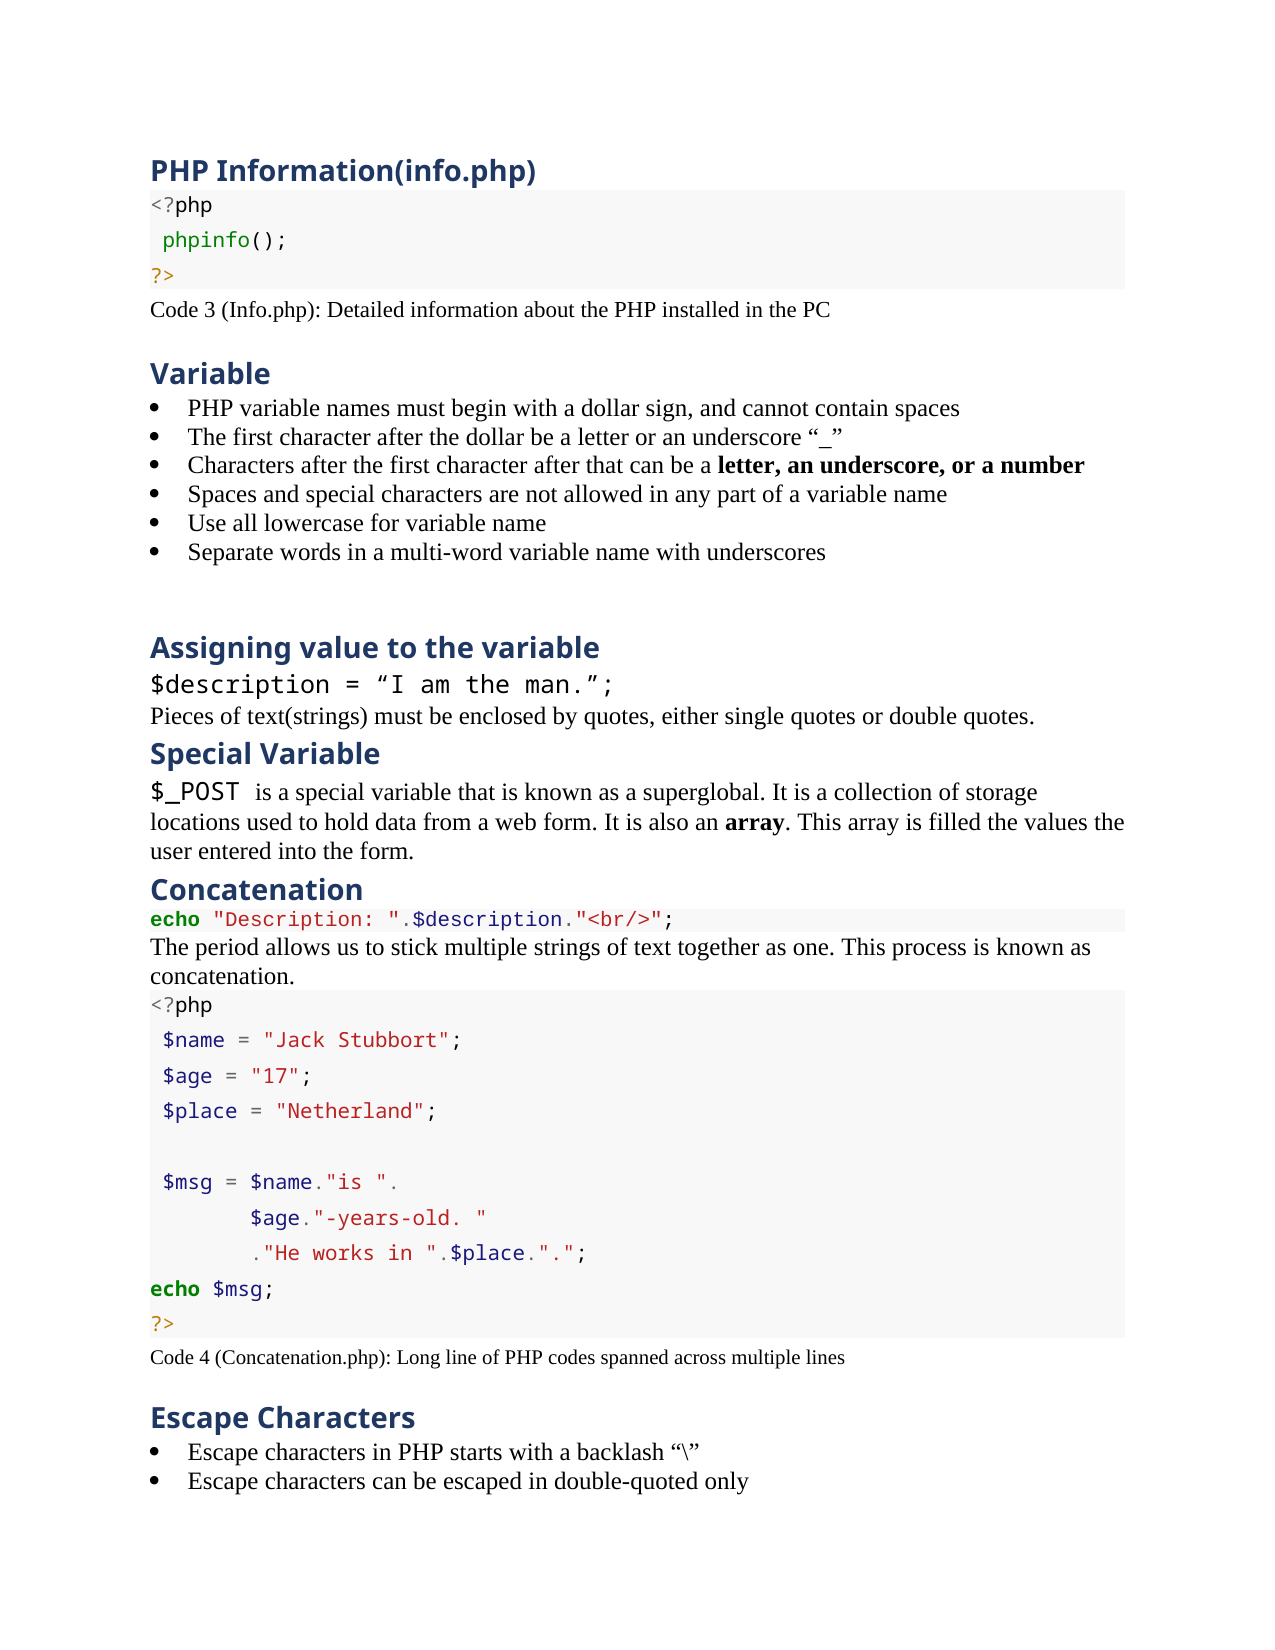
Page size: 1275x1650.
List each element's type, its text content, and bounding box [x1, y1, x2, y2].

text Code 4 (Concatenation.php): Long line of PHP codes spanned across multiple lines [150, 1345, 1125, 1369]
subtitle Variable [150, 353, 1125, 393]
list Escape characters can be escaped in double-quoted only [150, 1466, 1125, 1494]
text $place = "Netherland"; [150, 1096, 1125, 1125]
list Characters after the first character after that can be a letter, an underscore, or a number [150, 450, 1125, 479]
subtitle Assigning value to the variable [150, 627, 1125, 667]
text $_POST is a special variable that is known as a superglobal. It is a collection of storage locations used to hold data from a web form. It is also an array. This array is filled the values the user entered into the form. [150, 773, 1125, 865]
text echo "Description: ".$description."<br/>"; [150, 909, 1125, 932]
text echo $msg; [150, 1274, 1125, 1302]
subtitle Special Variable [150, 734, 1125, 773]
list Escape characters in PHP starts with a backlash “\” [150, 1437, 1125, 1466]
text Pieces of text(strings) must be enclosed by quotes, either single quotes or double quotes. [150, 701, 1125, 729]
text The period allows us to stick multiple strings of text together as one. This process is known as concatenation. [150, 932, 1125, 990]
text ."He works in ".$place."."; [150, 1238, 1125, 1267]
text $age = "17"; [150, 1061, 1125, 1089]
text $name = "Jack Stubbort"; [150, 1025, 1125, 1054]
text Code 3 (Info.php): Detailed information about the PHP installed in the PC [150, 296, 1125, 323]
list The first character after the dollar be a letter or an underscore “_” [150, 422, 1125, 450]
text phpinfo(); [150, 225, 1125, 254]
text ?> [150, 261, 1125, 289]
list Use all lowercase for variable name [150, 508, 1125, 537]
text <?php [150, 190, 1125, 218]
text $msg = $name."is ". [150, 1167, 1125, 1196]
list Spaces and special characters are not allowed in any part of a variable name [150, 479, 1125, 508]
text <?php [150, 990, 1125, 1018]
text $description = “I am the man.”; [150, 667, 1125, 701]
text $age."-years-old. " [150, 1203, 1125, 1231]
list PHP variable names must begin with a dollar sign, and cannot contain spaces [150, 393, 1125, 422]
list Separate words in a multi-word variable name with underscores [150, 537, 1125, 565]
subtitle Escape Characters [150, 1397, 1125, 1437]
subtitle Concatenation [150, 869, 1125, 909]
text ?> [150, 1309, 1125, 1338]
subtitle PHP Information(info.php) [150, 150, 1125, 190]
